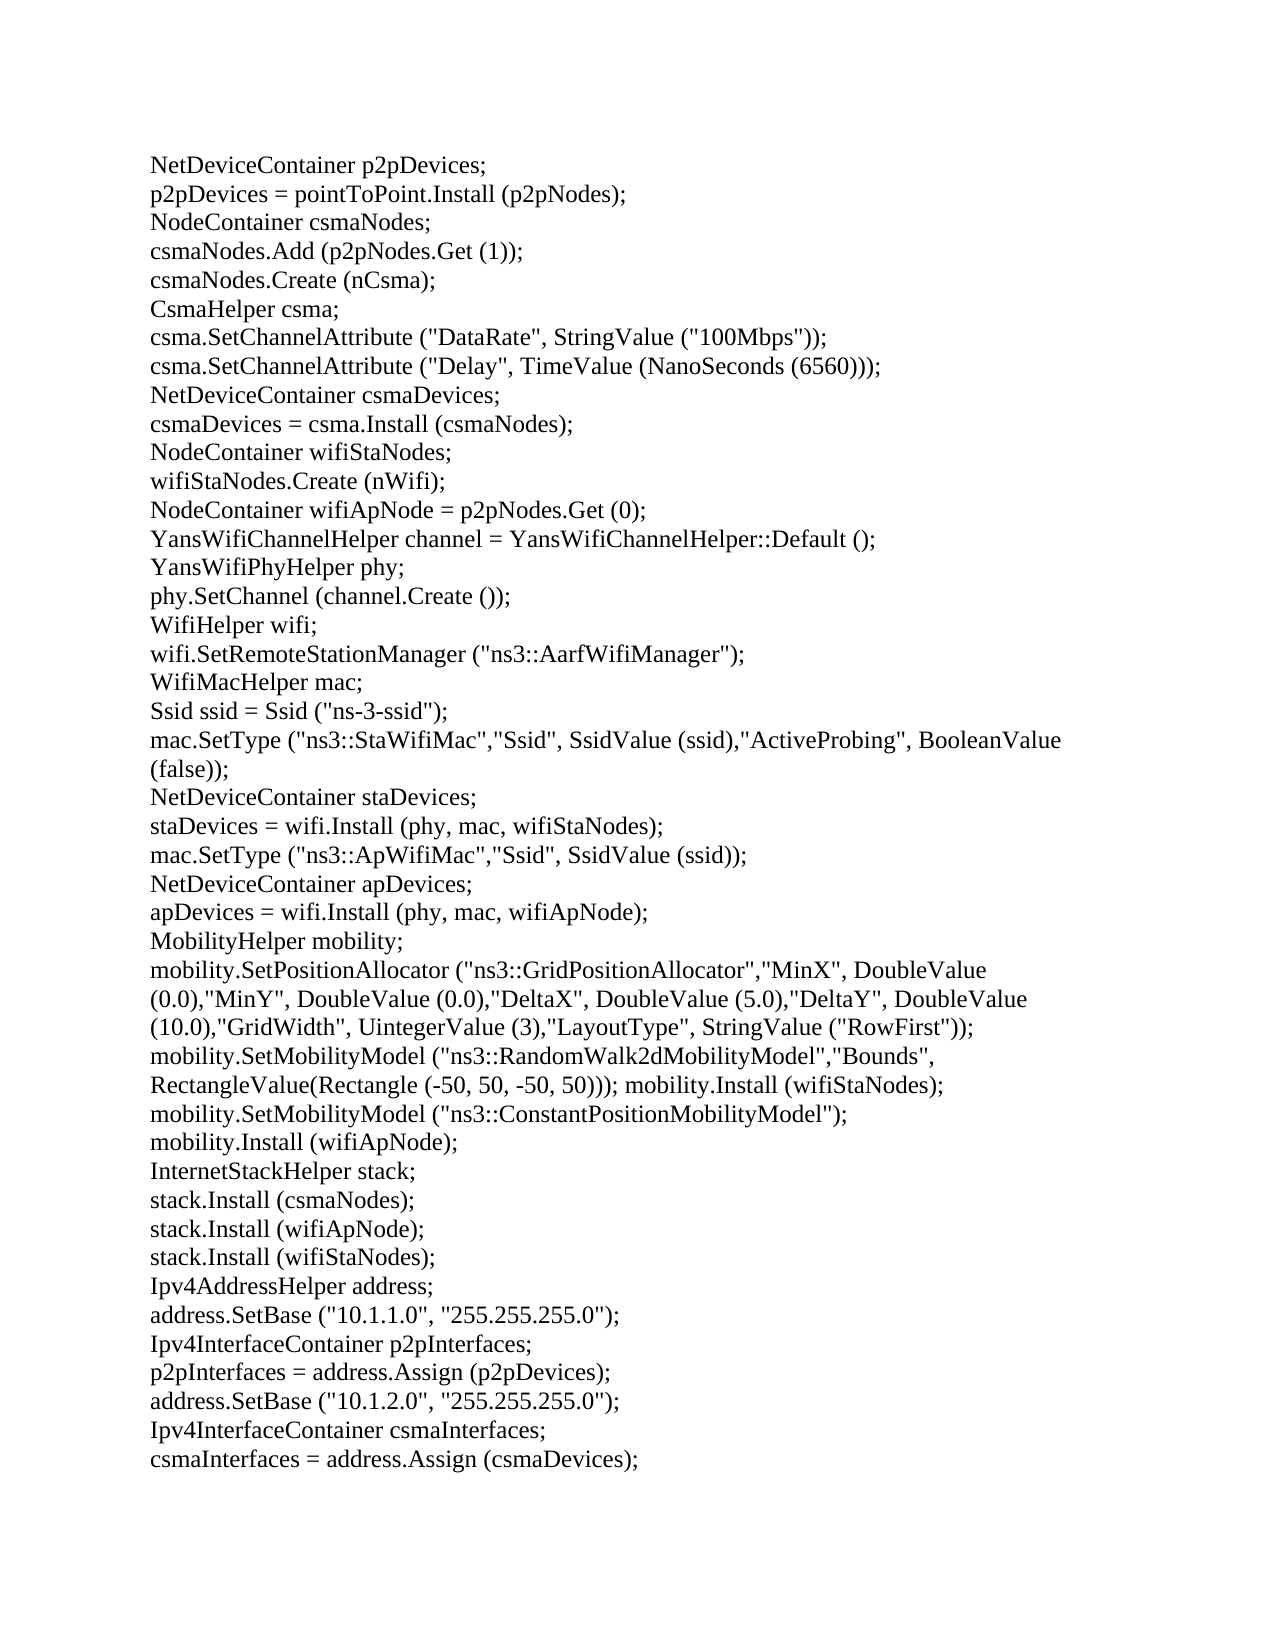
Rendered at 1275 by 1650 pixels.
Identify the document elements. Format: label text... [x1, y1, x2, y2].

text mac.SetType ("ns3::ApWifiMac","Ssid", SsidValue (ssid)); [150, 840, 1125, 869]
text p2pInterfaces = address.Assign (p2pDevices); [150, 1357, 1125, 1386]
text NodeContainer csmaNodes; [150, 207, 1125, 236]
text apDevices = wifi.Install (phy, mac, wifiApNode); [150, 897, 1125, 926]
text Ipv4AddressHelper address; [150, 1271, 1125, 1300]
text mac.SetType ("ns3::StaWifiMac","Ssid", SsidValue (ssid),"ActiveProbing", BooleanValue (false)); [150, 725, 1125, 782]
text address.SetBase ("10.1.1.0", "255.255.255.0"); [150, 1300, 1125, 1329]
text MobilityHelper mobility; [150, 926, 1125, 955]
text NetDeviceContainer apDevices; [150, 869, 1125, 897]
text NetDeviceContainer p2pDevices; [150, 150, 1125, 179]
text mobility.SetPositionAllocator ("ns3::GridPositionAllocator","MinX", DoubleValue (0.0),"MinY", DoubleValue (0.0),"DeltaX", DoubleValue (5.0),"DeltaY", DoubleValue (10.0),"GridWidth", UintegerValue (3),"LayoutType", StringValue ("RowFirst")); [150, 955, 1125, 1041]
text wifiStaNodes.Create (nWifi); [150, 466, 1125, 495]
text csmaInterfaces = address.Assign (csmaDevices); [150, 1444, 1125, 1472]
text phy.SetChannel (channel.Create ()); [150, 581, 1125, 610]
text mobility.Install (wifiApNode); [150, 1127, 1125, 1156]
text stack.Install (wifiApNode); [150, 1214, 1125, 1242]
text staDevices = wifi.Install (phy, mac, wifiStaNodes); [150, 811, 1125, 840]
text YansWifiChannelHelper channel = YansWifiChannelHelper::Default (); [150, 524, 1125, 552]
text mobility.SetMobilityModel ("ns3::ConstantPositionMobilityModel"); [150, 1099, 1125, 1127]
text InternetStackHelper stack; [150, 1156, 1125, 1185]
text Ipv4InterfaceContainer p2pInterfaces; [150, 1329, 1125, 1357]
text WifiHelper wifi; [150, 610, 1125, 639]
text csma.SetChannelAttribute ("Delay", TimeValue (NanoSeconds (6560))); [150, 351, 1125, 380]
text wifi.SetRemoteStationManager ("ns3::AarfWifiManager"); [150, 639, 1125, 667]
text CsmaHelper csma; [150, 294, 1125, 322]
text WifiMacHelper mac; [150, 667, 1125, 696]
text p2pDevices = pointToPoint.Install (p2pNodes); [150, 179, 1125, 207]
text Ssid ssid = Ssid ("ns-3-ssid"); [150, 696, 1125, 725]
text YansWifiPhyHelper phy; [150, 552, 1125, 581]
text address.SetBase ("10.1.2.0", "255.255.255.0"); [150, 1386, 1125, 1415]
text stack.Install (wifiStaNodes); [150, 1242, 1125, 1271]
text mobility.SetMobilityModel ("ns3::RandomWalk2dMobilityModel","Bounds", RectangleValue(Rectangle (-50, 50, -50, 50))); mobility.Install (wifiStaNodes); [150, 1041, 1125, 1099]
text csmaNodes.Create (nCsma); [150, 265, 1125, 294]
text stack.Install (csmaNodes); [150, 1185, 1125, 1214]
text csmaNodes.Add (p2pNodes.Get (1)); [150, 236, 1125, 265]
text NetDeviceContainer csmaDevices; [150, 380, 1125, 409]
text csmaDevices = csma.Install (csmaNodes); [150, 409, 1125, 437]
text NetDeviceContainer staDevices; [150, 782, 1125, 811]
text NodeContainer wifiApNode = p2pNodes.Get (0); [150, 495, 1125, 524]
text Ipv4InterfaceContainer csmaInterfaces; [150, 1415, 1125, 1444]
text NodeContainer wifiStaNodes; [150, 437, 1125, 466]
text csma.SetChannelAttribute ("DataRate", StringValue ("100Mbps")); [150, 322, 1125, 351]
